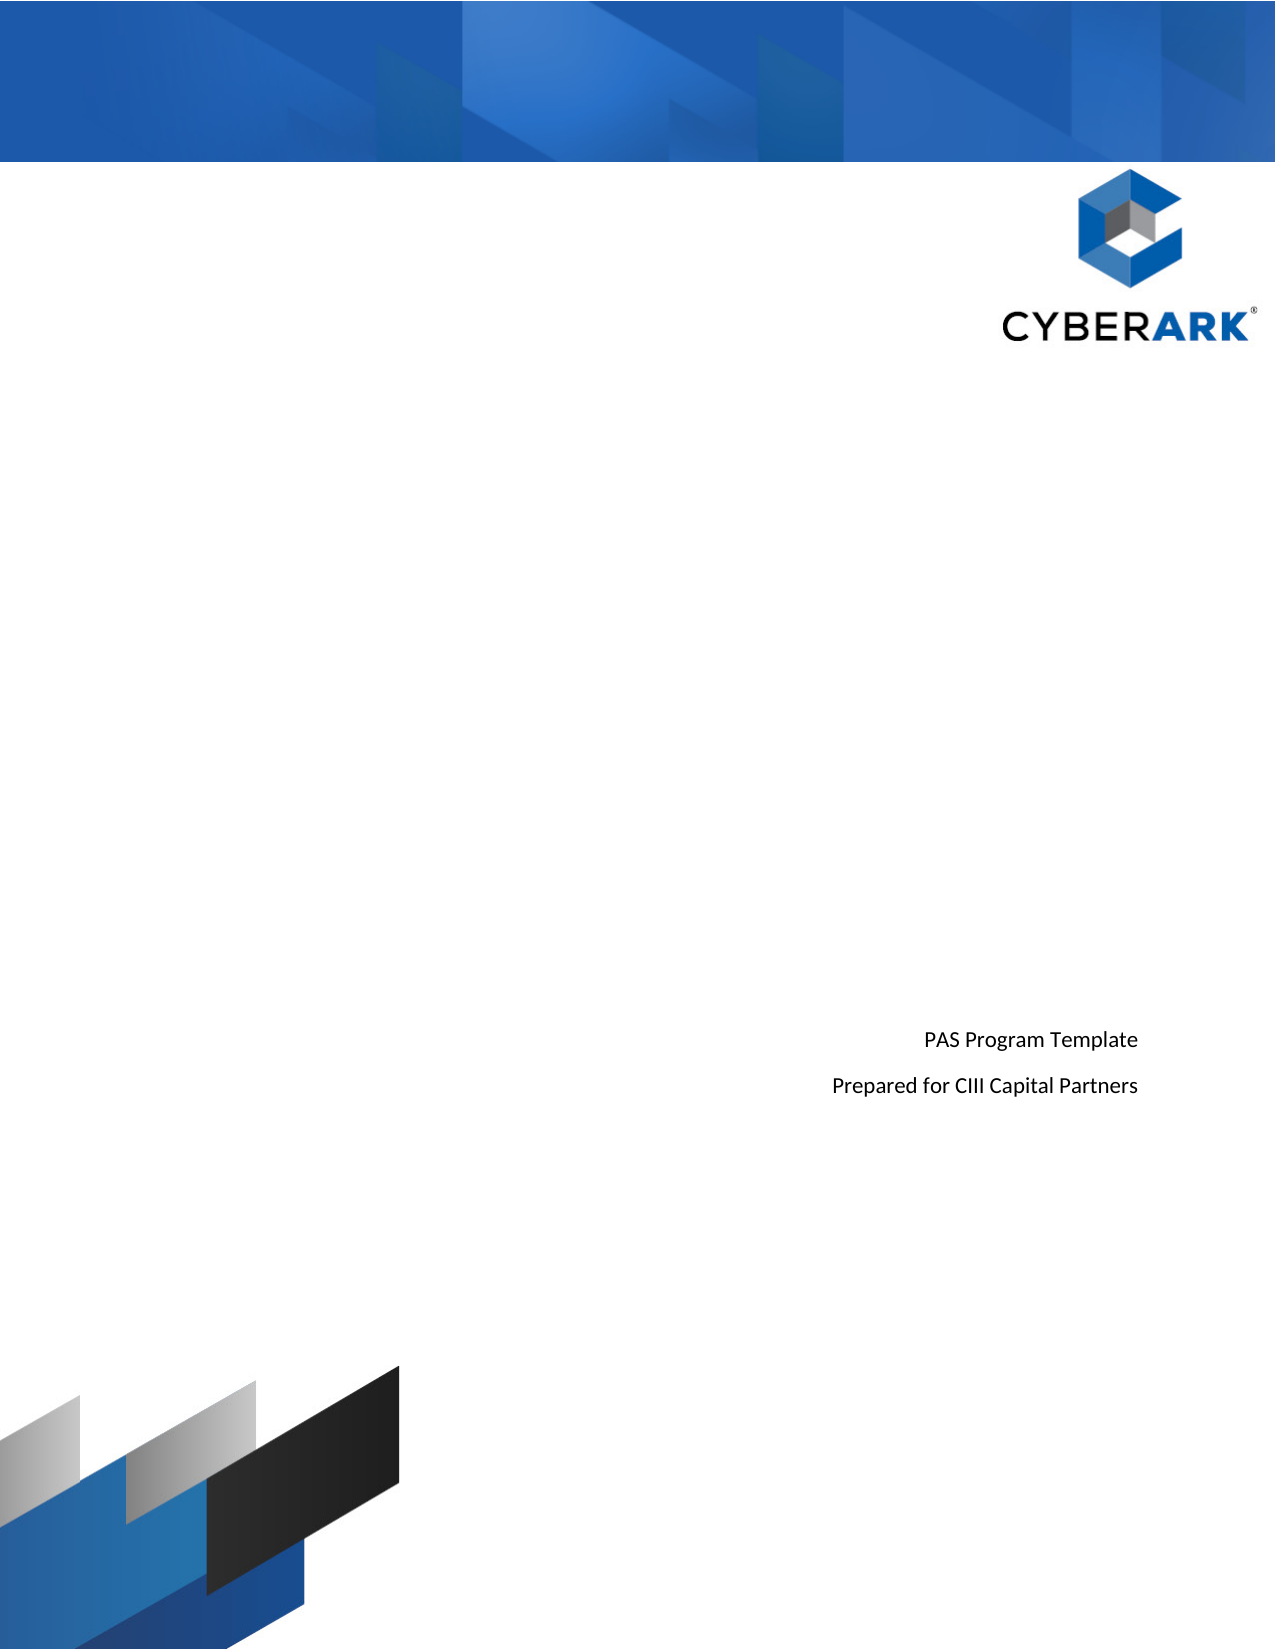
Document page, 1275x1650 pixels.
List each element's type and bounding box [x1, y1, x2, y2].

picture [993, 164, 1269, 348]
picture [0, 1359, 406, 1649]
picture [0, 1, 1275, 162]
